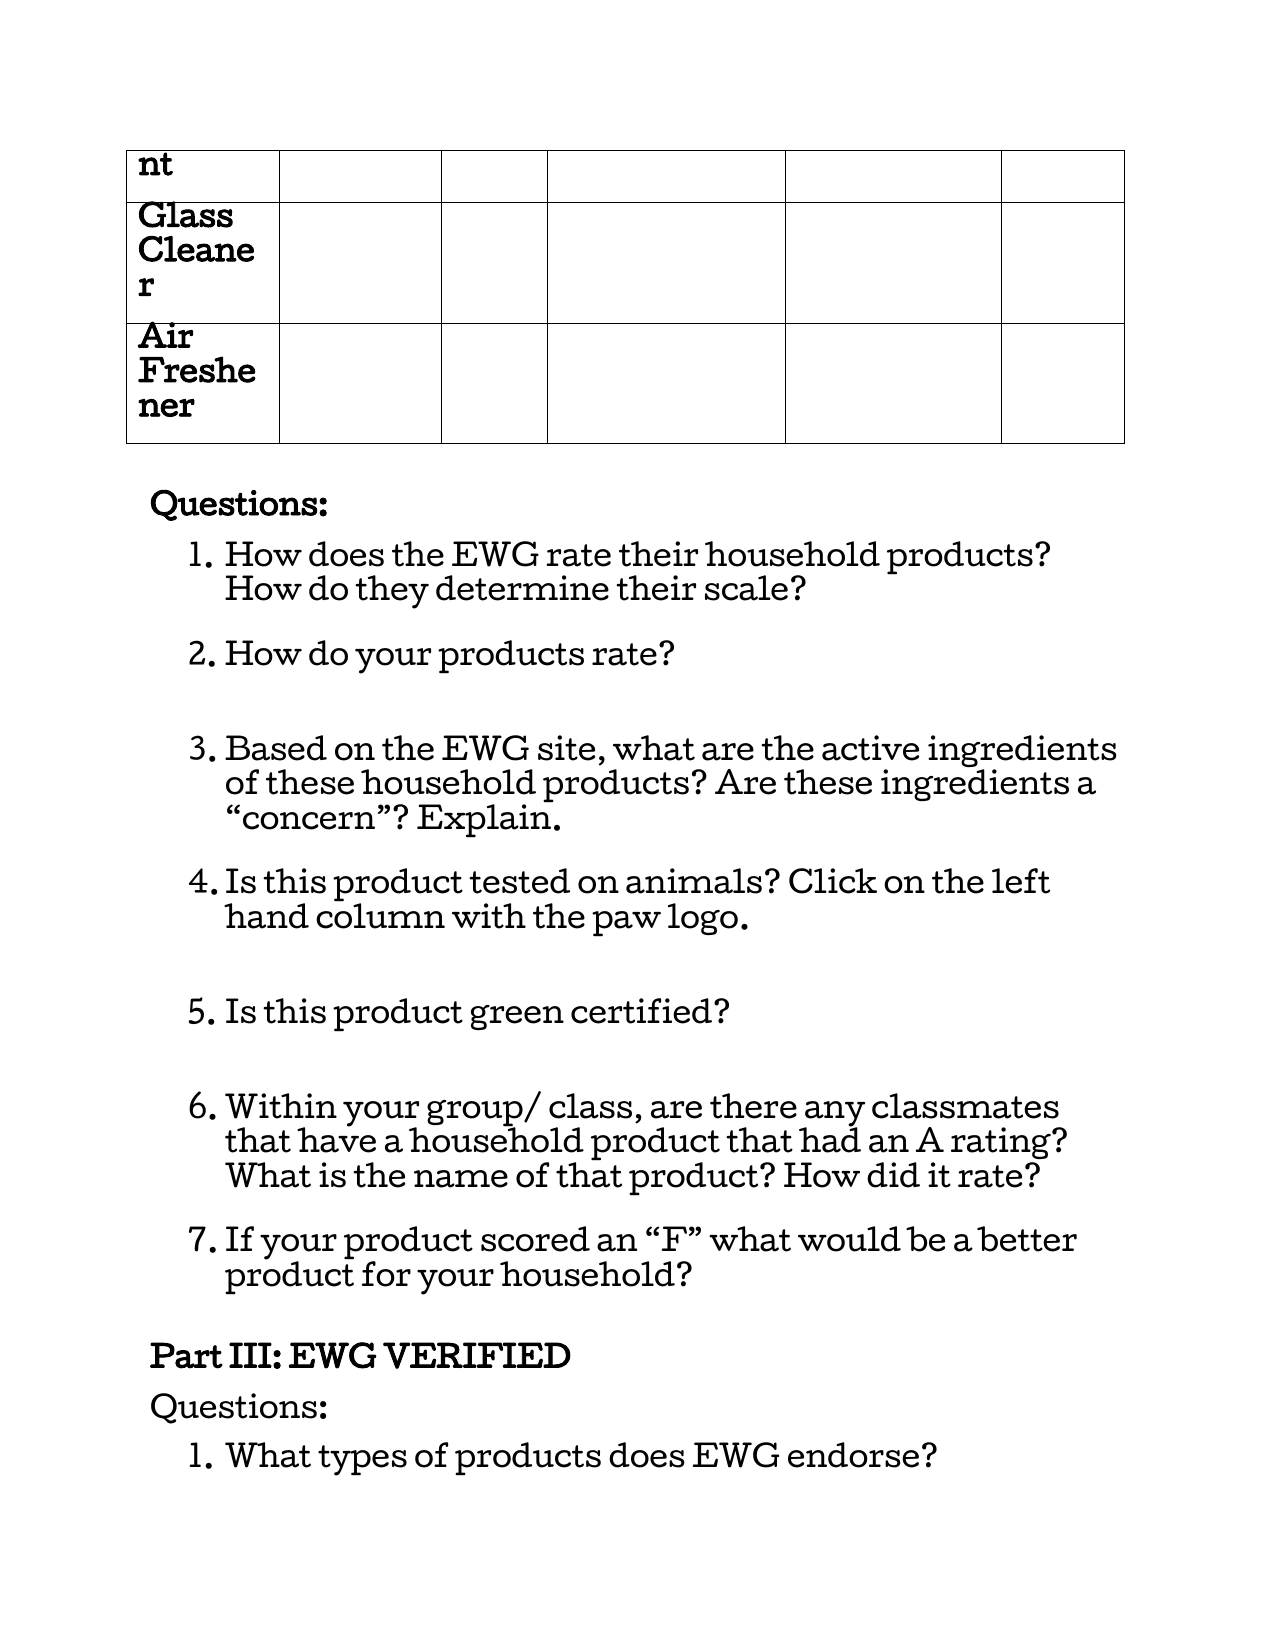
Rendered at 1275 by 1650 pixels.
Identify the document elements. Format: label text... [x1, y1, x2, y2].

table_cell Air Freshener [127, 324, 279, 443]
table_cell [786, 203, 1001, 322]
table_cell [548, 151, 785, 202]
table_cell [442, 324, 547, 443]
table_cell Laundry detergent [127, 151, 279, 202]
table_cell [442, 151, 547, 202]
list Is this product green certified? [187, 999, 1125, 1031]
table_cell [548, 324, 785, 443]
list What types of products does EWG endorse? [187, 1443, 1125, 1476]
list How does the EWG rate their household products? How do they determine their scale? [187, 542, 1125, 609]
text Part III: EWG VERIFIED [150, 1344, 1125, 1376]
text Questions: [150, 1395, 1125, 1427]
list If your product scored an “F” what would be a better product for your household? [187, 1228, 1125, 1294]
table_cell [786, 151, 1001, 202]
table_cell [280, 151, 441, 202]
text Questions: [150, 491, 1125, 523]
list Is this product tested on animals? Click on the left hand column with the paw logo. [187, 870, 1125, 936]
table_cell [280, 324, 441, 443]
table_cell [1002, 151, 1124, 202]
table_cell [1002, 203, 1124, 322]
table_cell [1002, 324, 1124, 443]
list Based on the EWG site, what are the active ingredients of these household products? Are these ingredients a “concern”? Explain. [187, 736, 1125, 837]
table_cell [786, 324, 1001, 443]
table_cell [548, 203, 785, 322]
table_cell [280, 203, 441, 322]
table_cell [442, 203, 547, 322]
list How do your products rate? [187, 641, 1125, 673]
list Within your group/ class, are there any classmates that have a household product that had an A rating? What is the name of that product? How did it rate? [187, 1094, 1125, 1195]
table_cell Glass Cleaner [127, 203, 279, 322]
